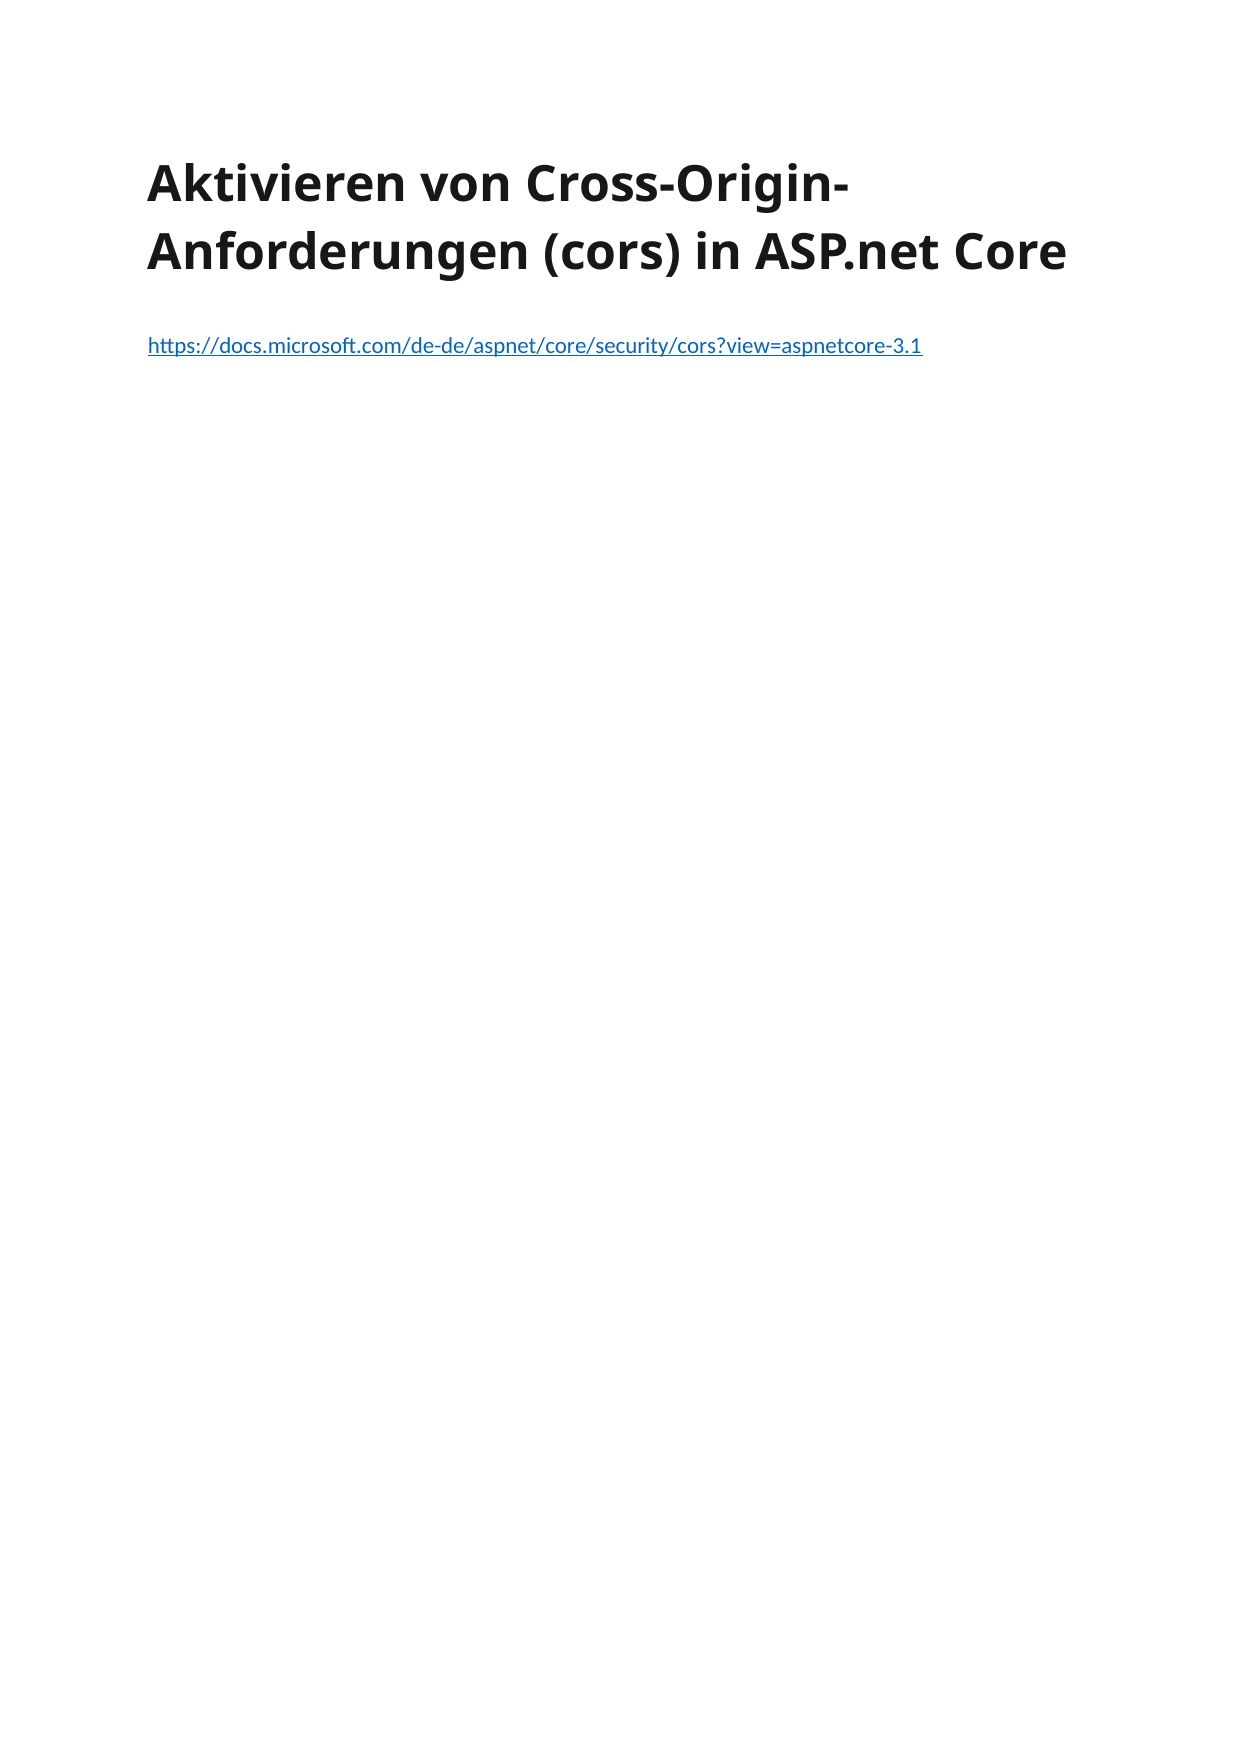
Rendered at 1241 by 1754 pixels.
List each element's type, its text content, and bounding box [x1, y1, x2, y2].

text https://docs.microsoft.com/de-de/aspnet/core/security/cors?view=aspnetcore-3.1 [148, 331, 1093, 359]
text Aktivieren von Cross-Origin-Anforderungen (cors) in ASP.net Core [148, 148, 1093, 284]
